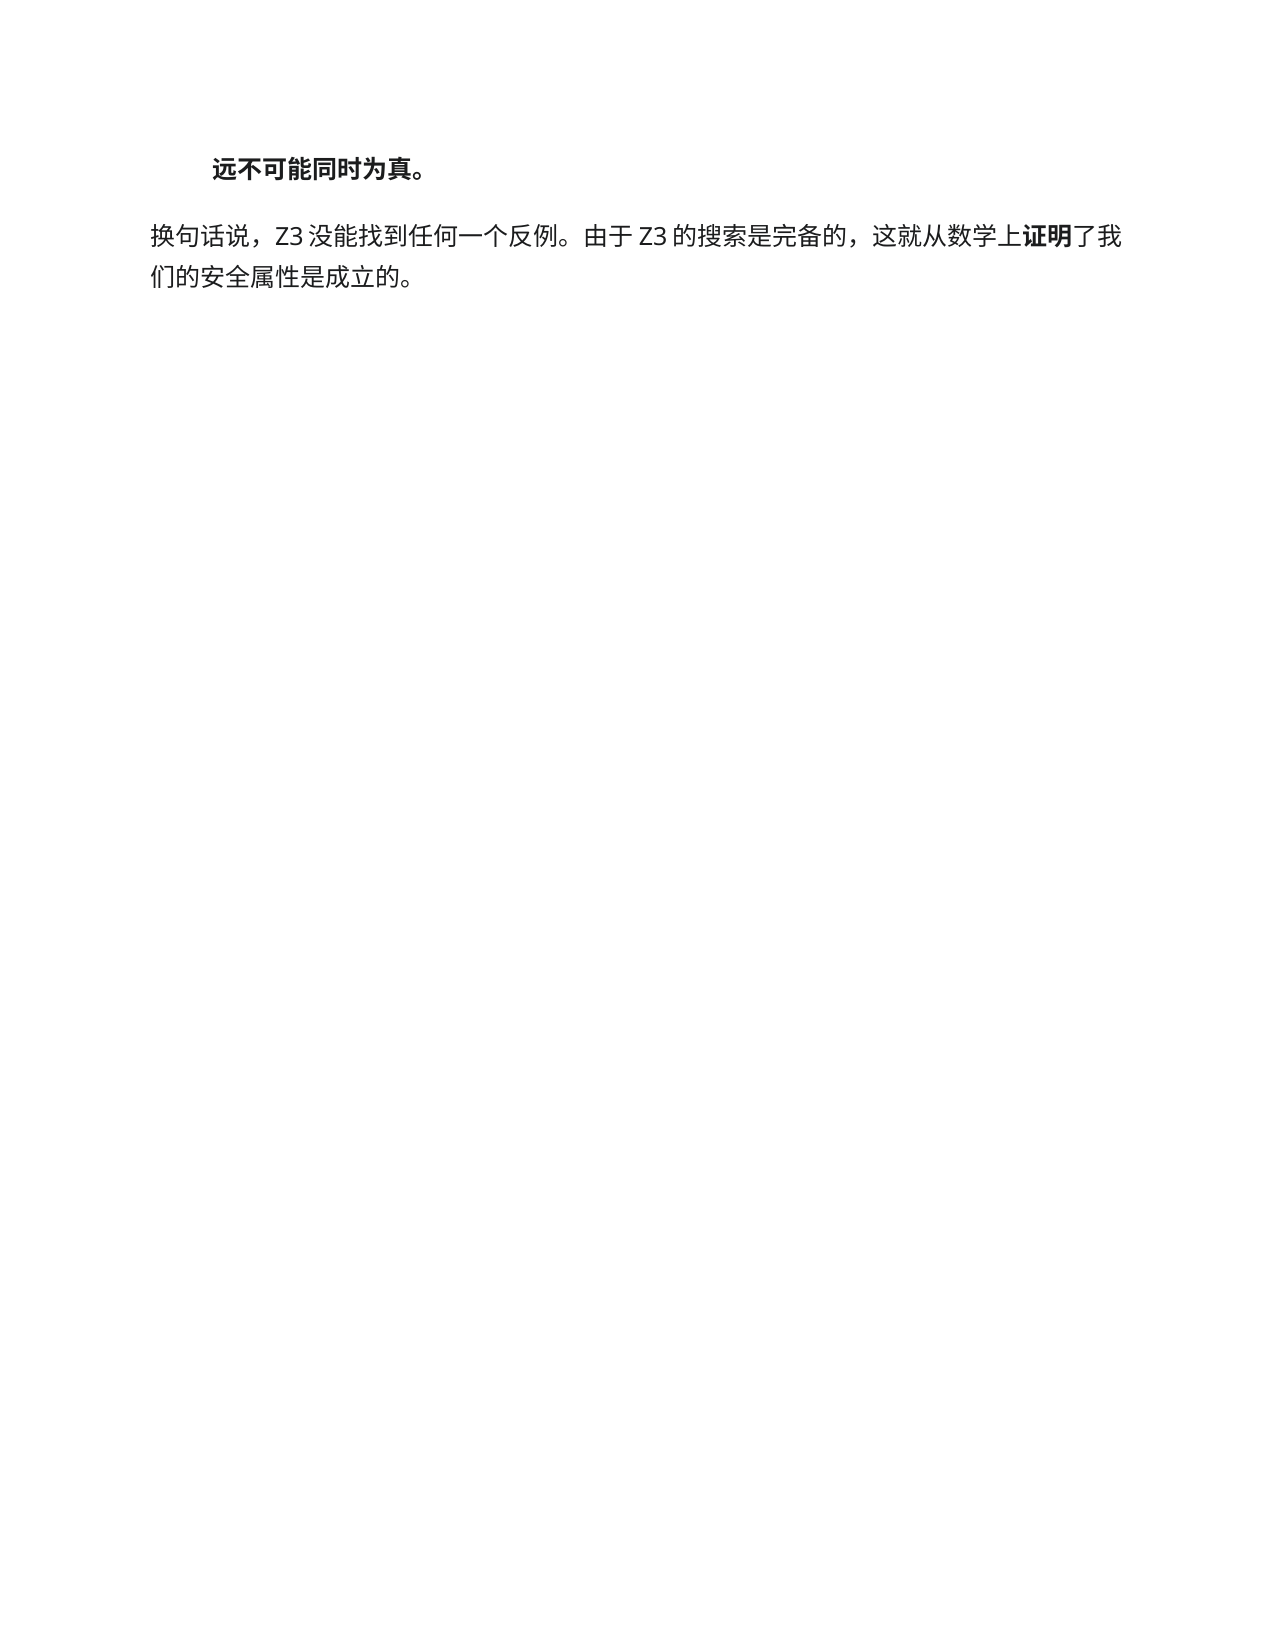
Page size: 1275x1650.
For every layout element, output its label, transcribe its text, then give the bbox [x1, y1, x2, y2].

text 换句话说，Z3没能找到任何一个反例。由于Z3的搜索是完备的，这就从数学上证明了我们的安全属性是成立的。 [150, 216, 1125, 294]
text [212, 150, 1062, 186]
